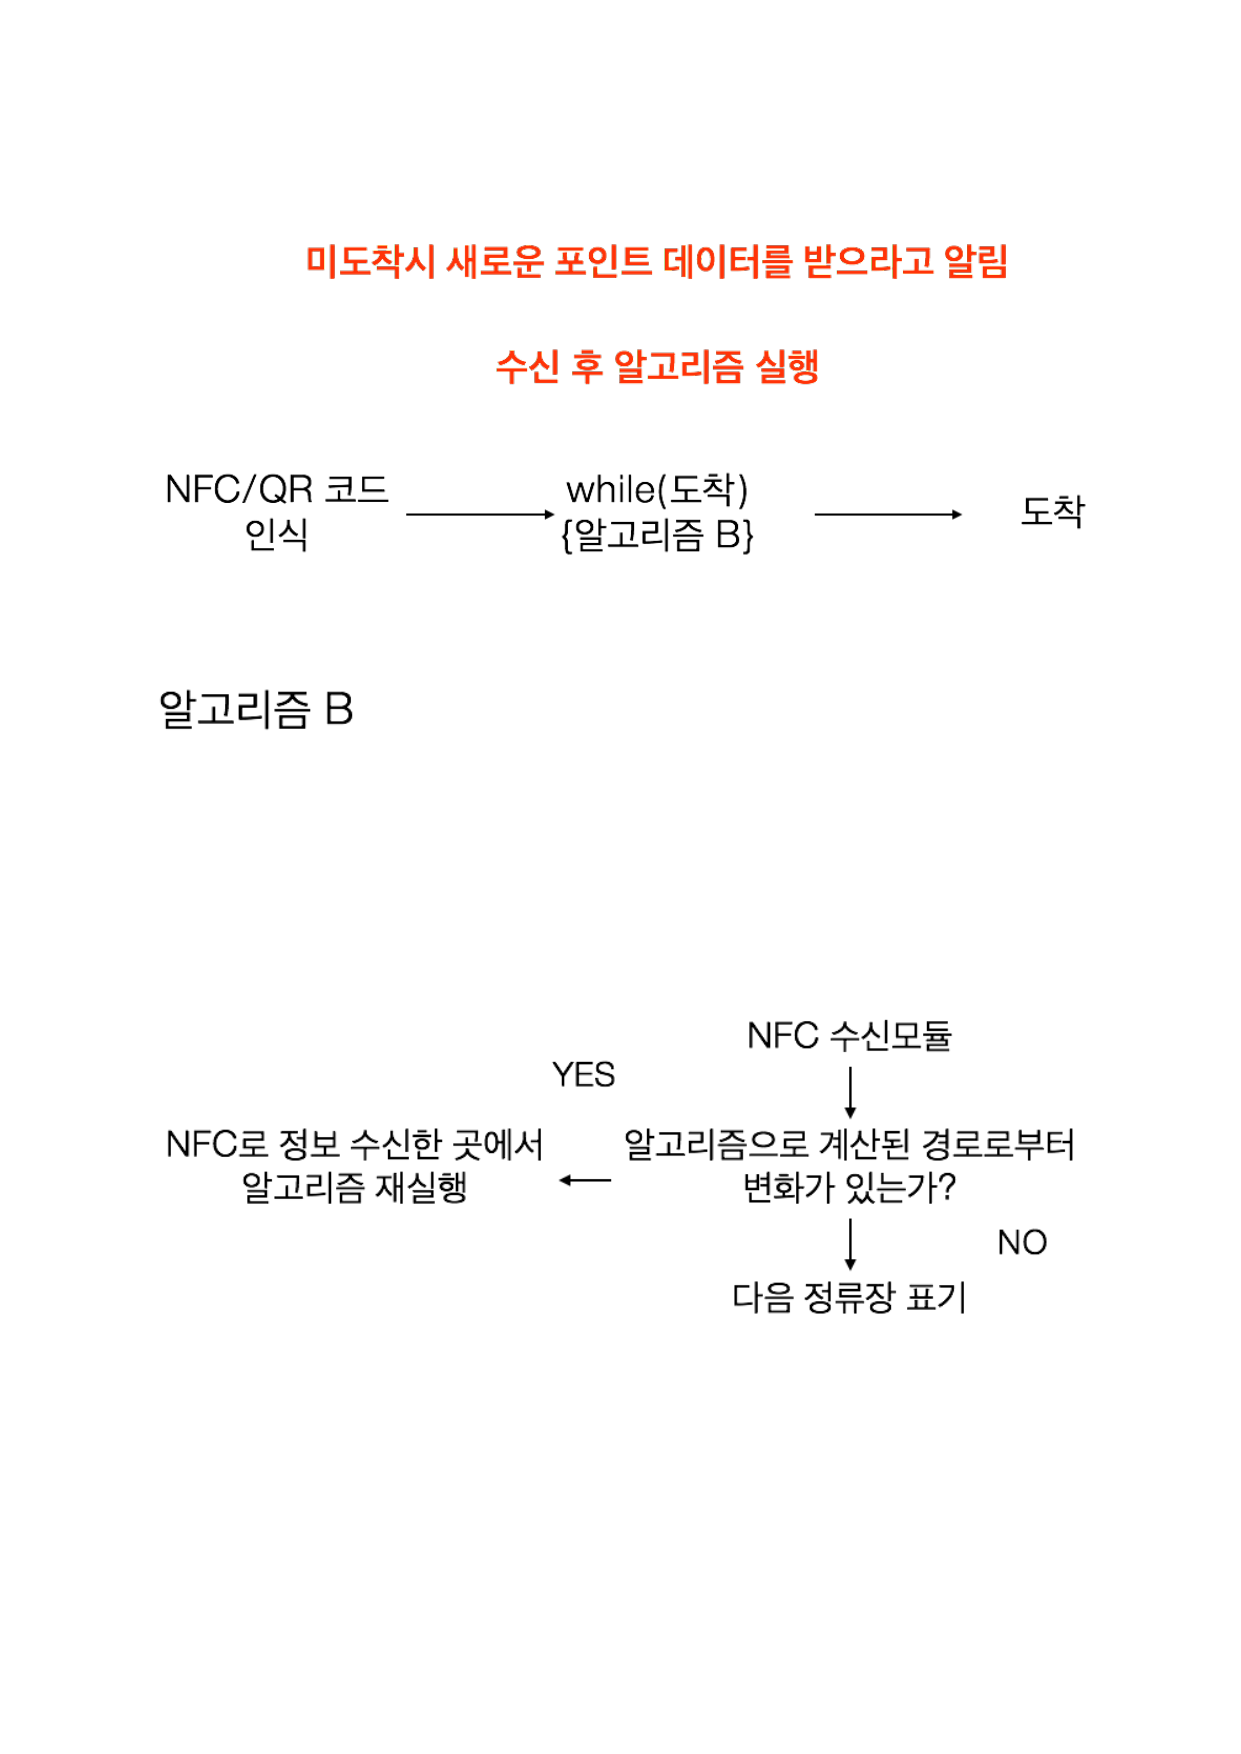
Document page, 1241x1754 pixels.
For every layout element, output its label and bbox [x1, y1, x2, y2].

picture [150, 682, 1091, 1326]
picture [150, 238, 1090, 564]
